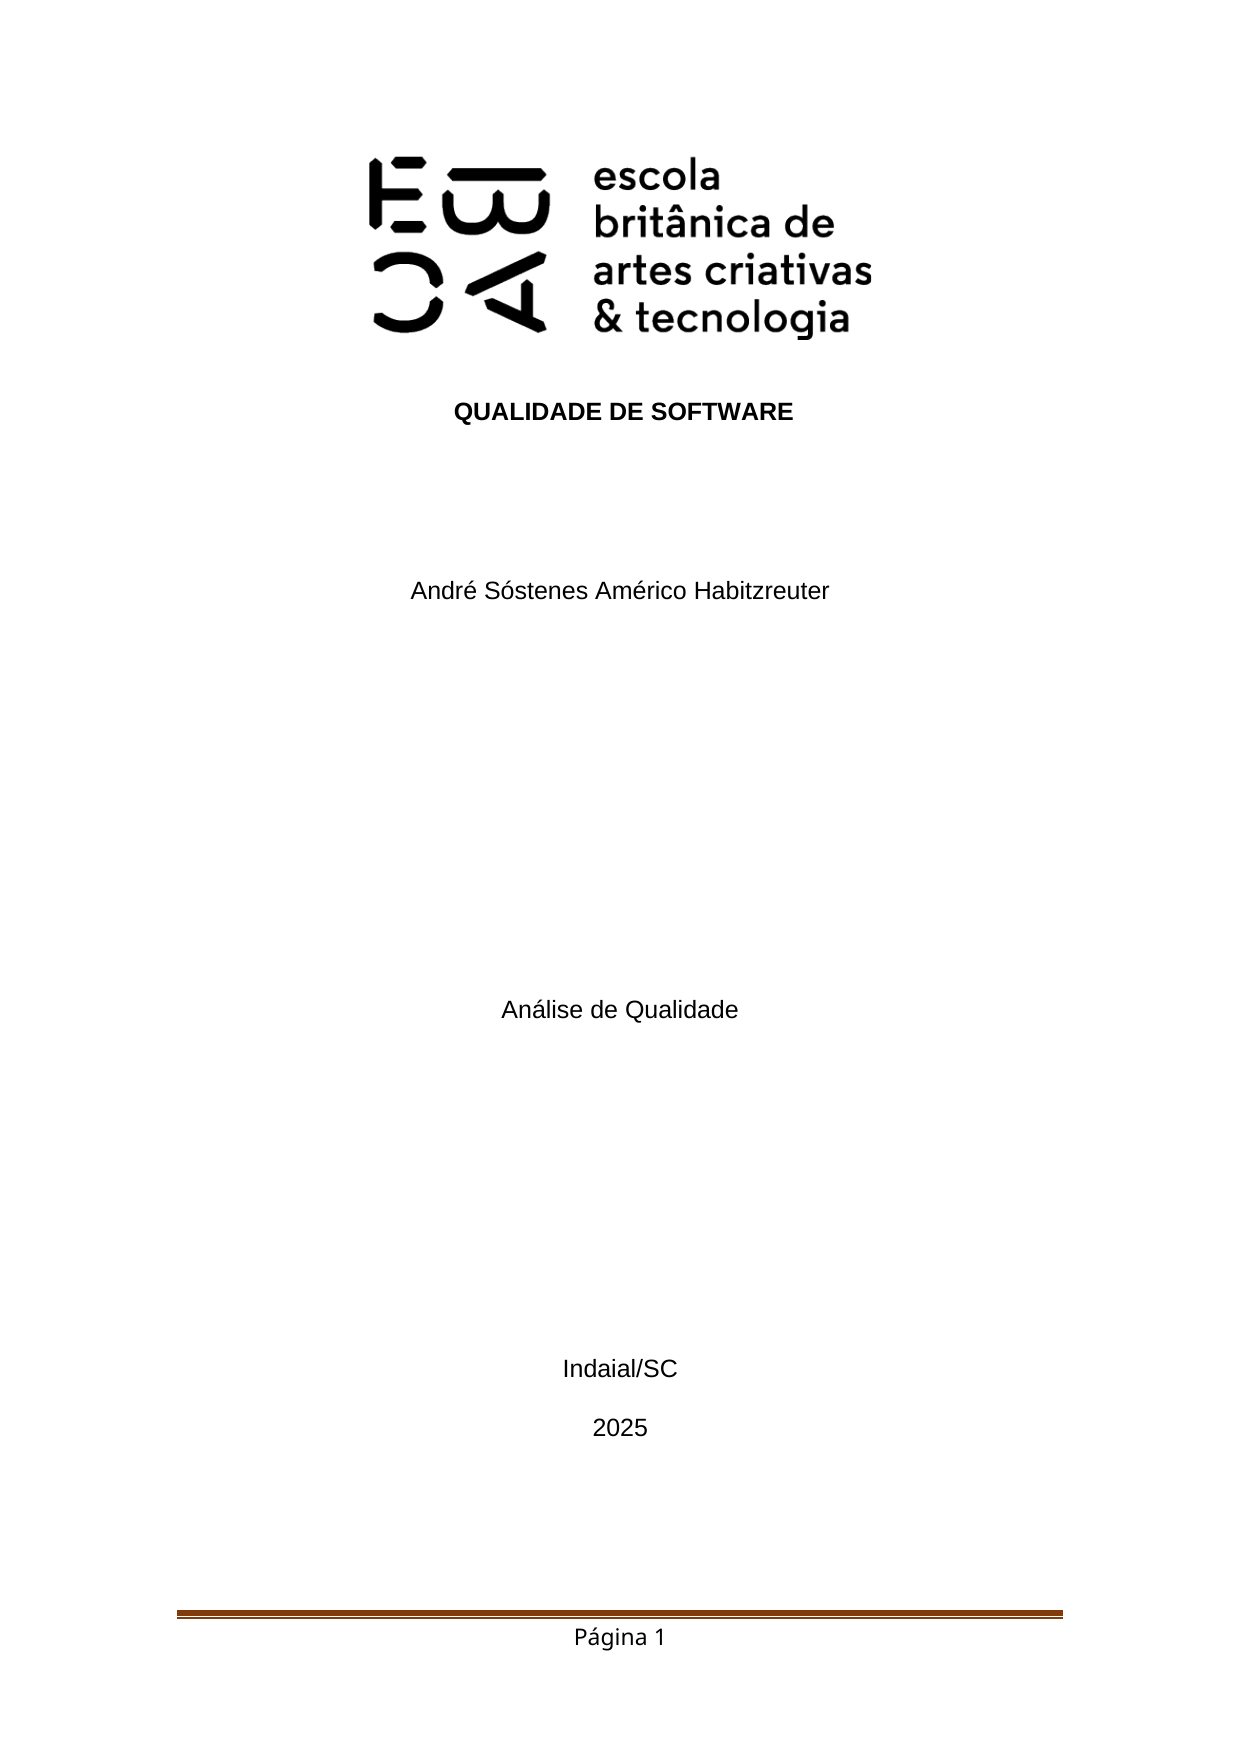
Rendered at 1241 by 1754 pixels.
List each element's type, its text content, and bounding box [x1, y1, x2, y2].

picture [369, 147, 872, 340]
text QUALIDADE DE SOFTWARE [177, 397, 1063, 426]
text Indaial/SC [177, 1354, 1063, 1382]
text Análise de Qualidade [177, 995, 1063, 1024]
text André Sóstenes Américo Habitzreuter [177, 576, 1063, 605]
text 2025 [177, 1413, 1063, 1442]
